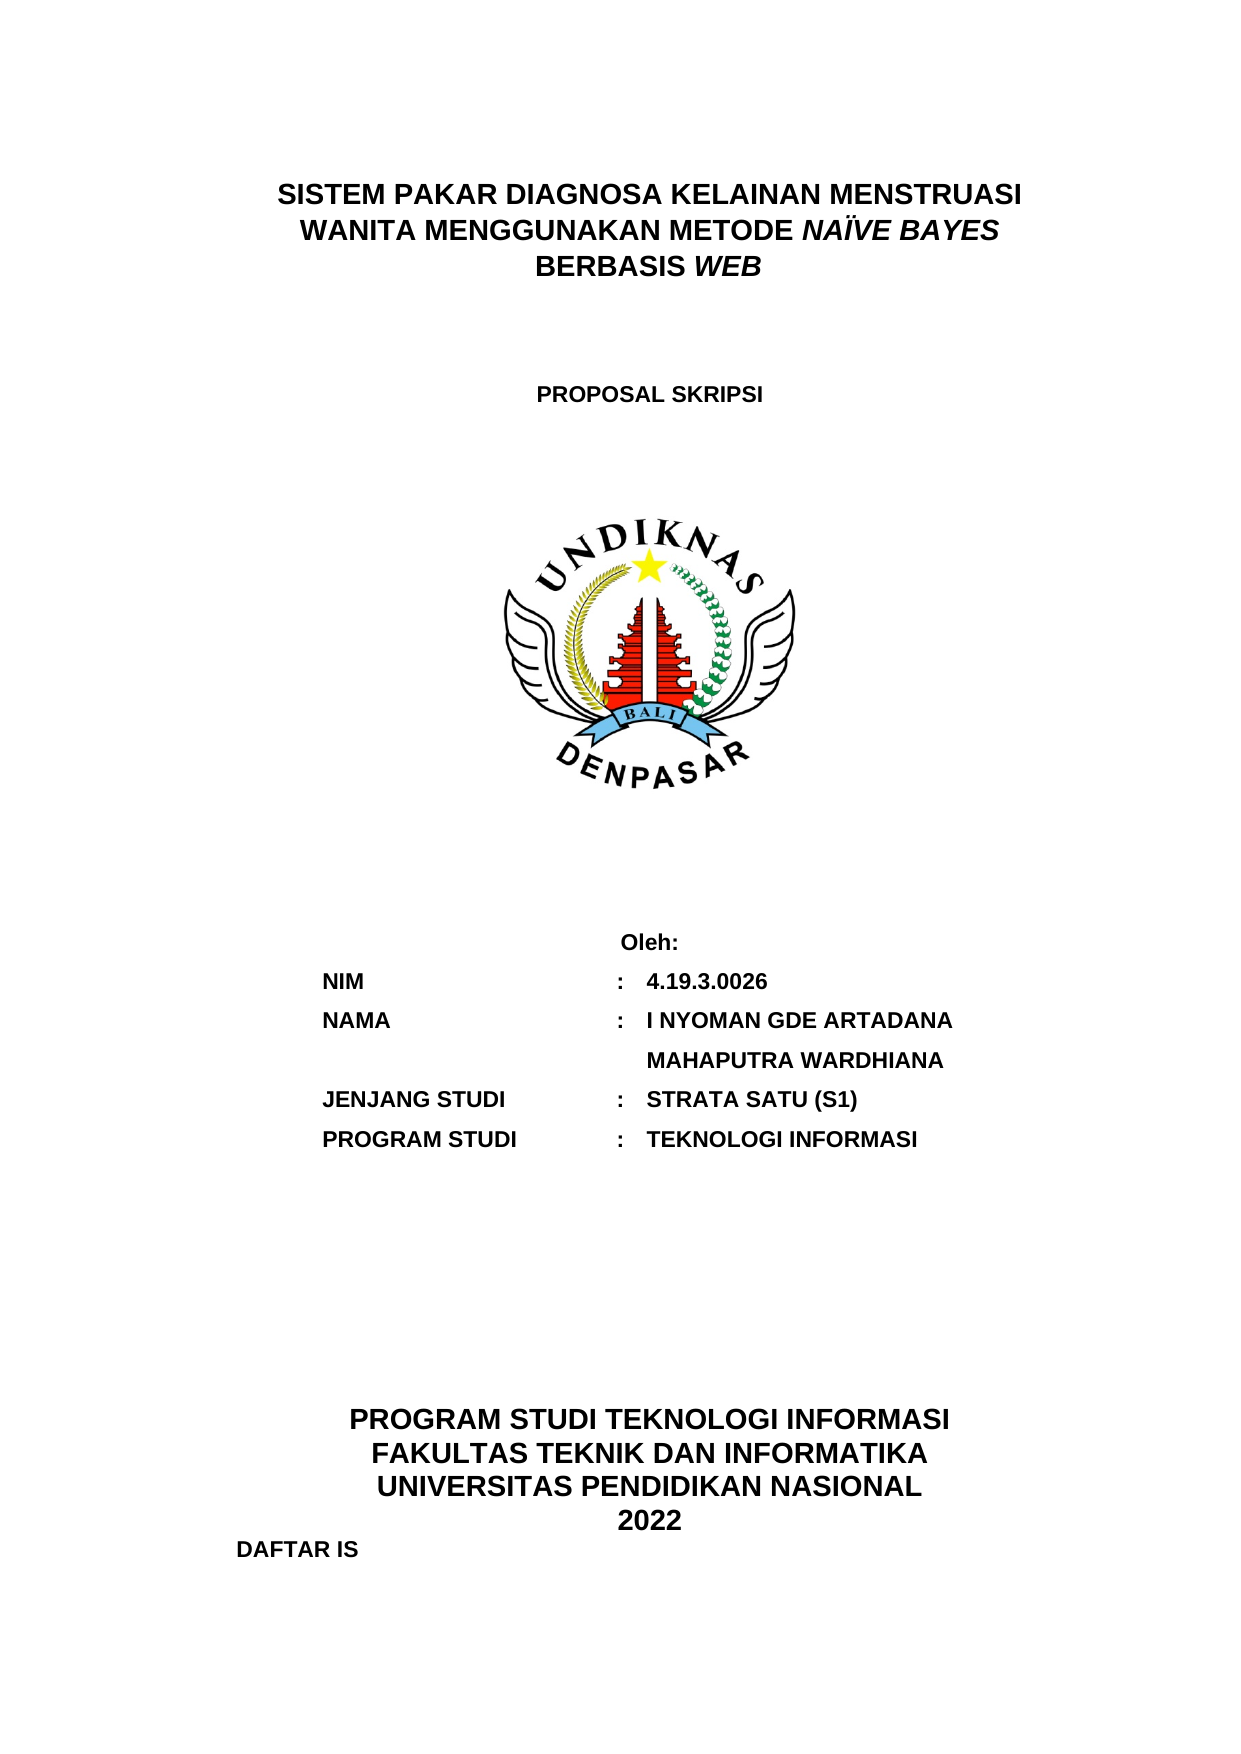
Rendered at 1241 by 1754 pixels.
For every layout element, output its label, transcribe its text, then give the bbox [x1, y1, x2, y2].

table_cell : [605, 1086, 635, 1126]
table_cell : [605, 968, 635, 1007]
table_cell 4.19.3.0026 [635, 968, 988, 1007]
table_cell : [605, 1008, 635, 1086]
table_cell STRATA SATU (S1) [635, 1086, 988, 1126]
table_cell I NYOMAN GDE ARTADANA MAHAPUTRA WARDHIANA [635, 1008, 988, 1086]
text SISTEM PAKAR DIAGNOSA KELAINAN MENSTRUASI WANITA MENGGUNAKAN METODE NAÏVE BAYES BERBASIS WEB [236, 177, 1063, 283]
picture [501, 499, 798, 796]
table_cell JENJANG STUDI [311, 1086, 605, 1126]
text 2022 [236, 1503, 1063, 1536]
text UNIVERSITAS PENDIDIKAN NASIONAL [236, 1469, 1063, 1503]
table_cell TEKNOLOGI INFORMASI [635, 1126, 988, 1165]
text PROPOSAL SKRIPSI [236, 381, 1063, 408]
text FAKULTAS TEKNIK DAN INFORMATIKA [236, 1436, 1063, 1469]
table_cell NAMA [311, 1008, 605, 1086]
table_cell NIM [311, 968, 605, 1007]
table_header Oleh: [311, 929, 988, 968]
table_cell PROGRAM STUDI [311, 1126, 605, 1165]
text PROGRAM STUDI TEKNOLOGI INFORMASI [236, 1402, 1063, 1436]
table_cell : [605, 1126, 635, 1165]
